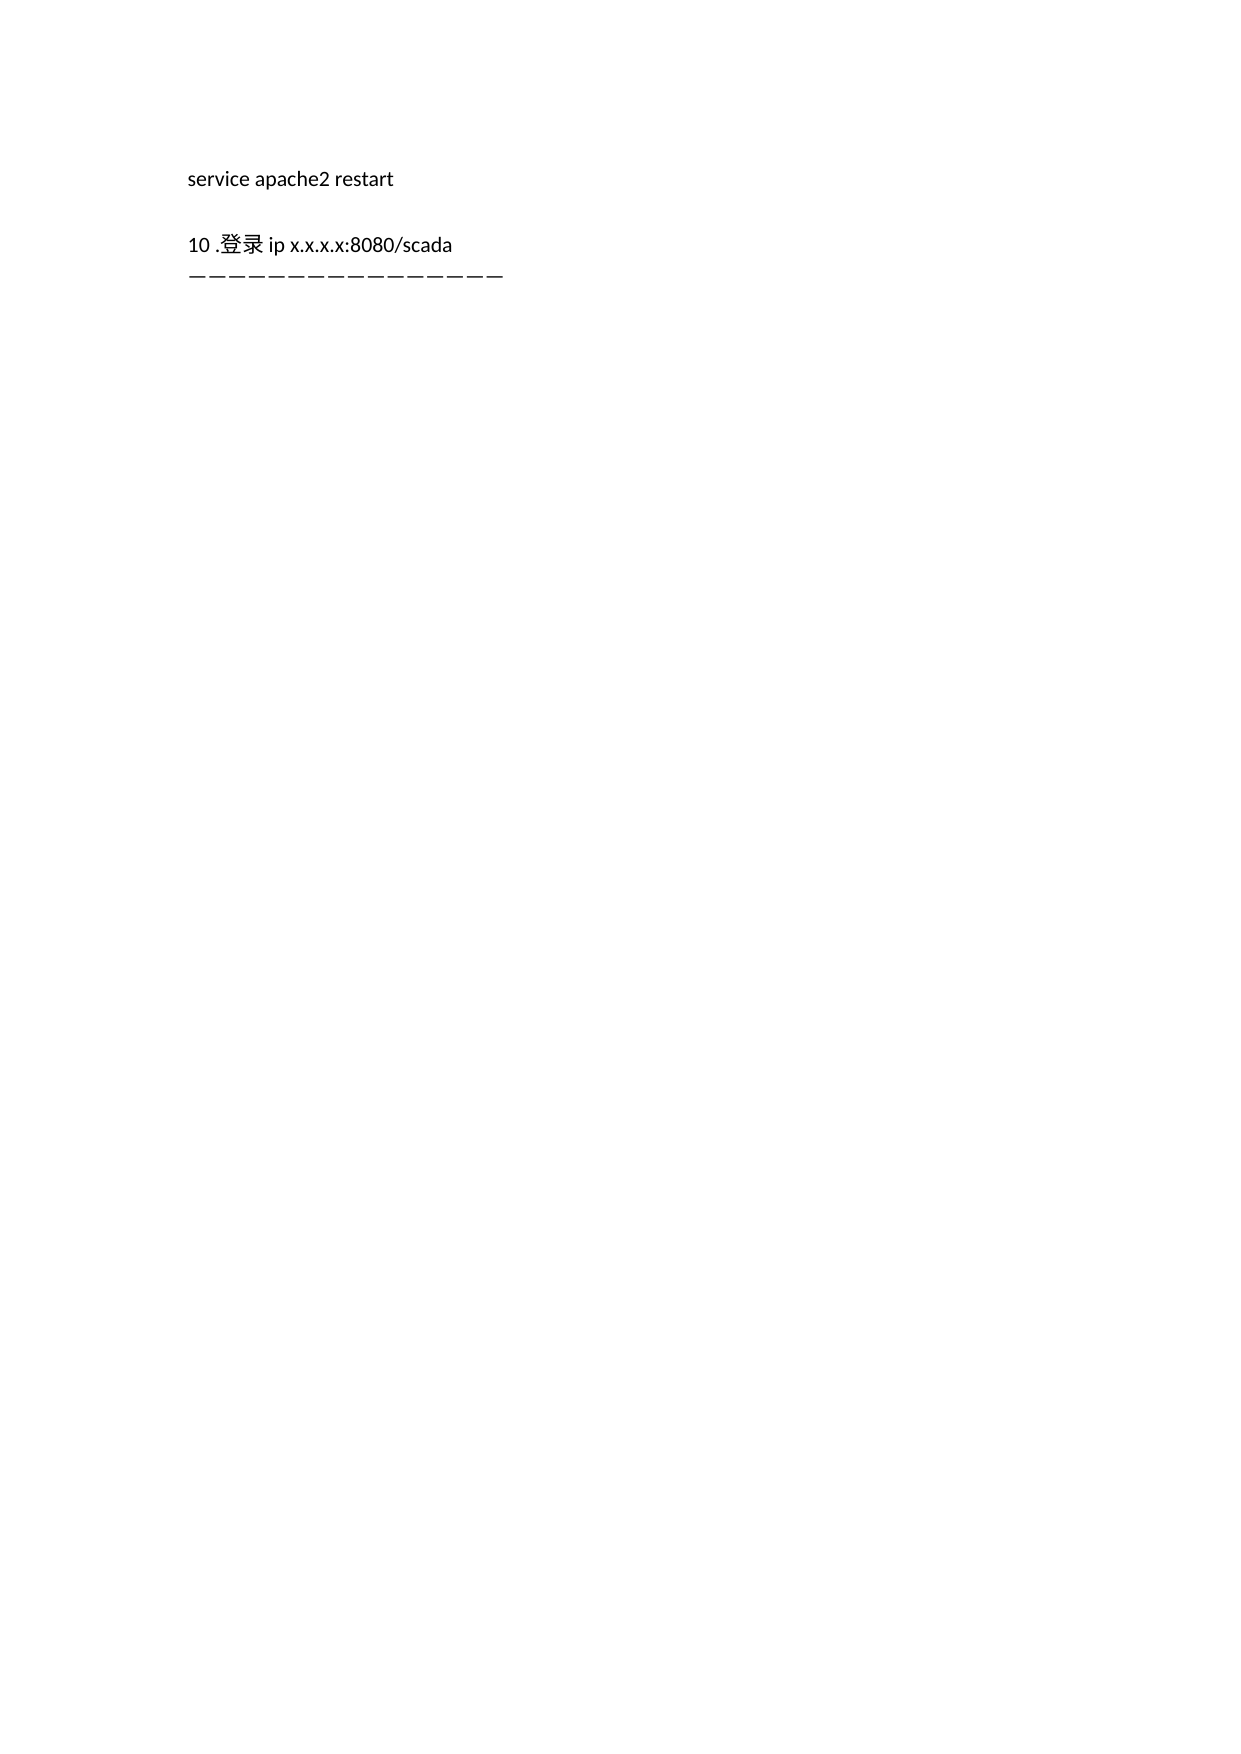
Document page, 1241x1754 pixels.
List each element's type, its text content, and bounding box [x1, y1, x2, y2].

text ———————————————— [187, 259, 1053, 292]
text 10 .登录ip x.x.x.x:8080/scada [187, 227, 1053, 259]
text service apache2 restart [187, 162, 1053, 194]
